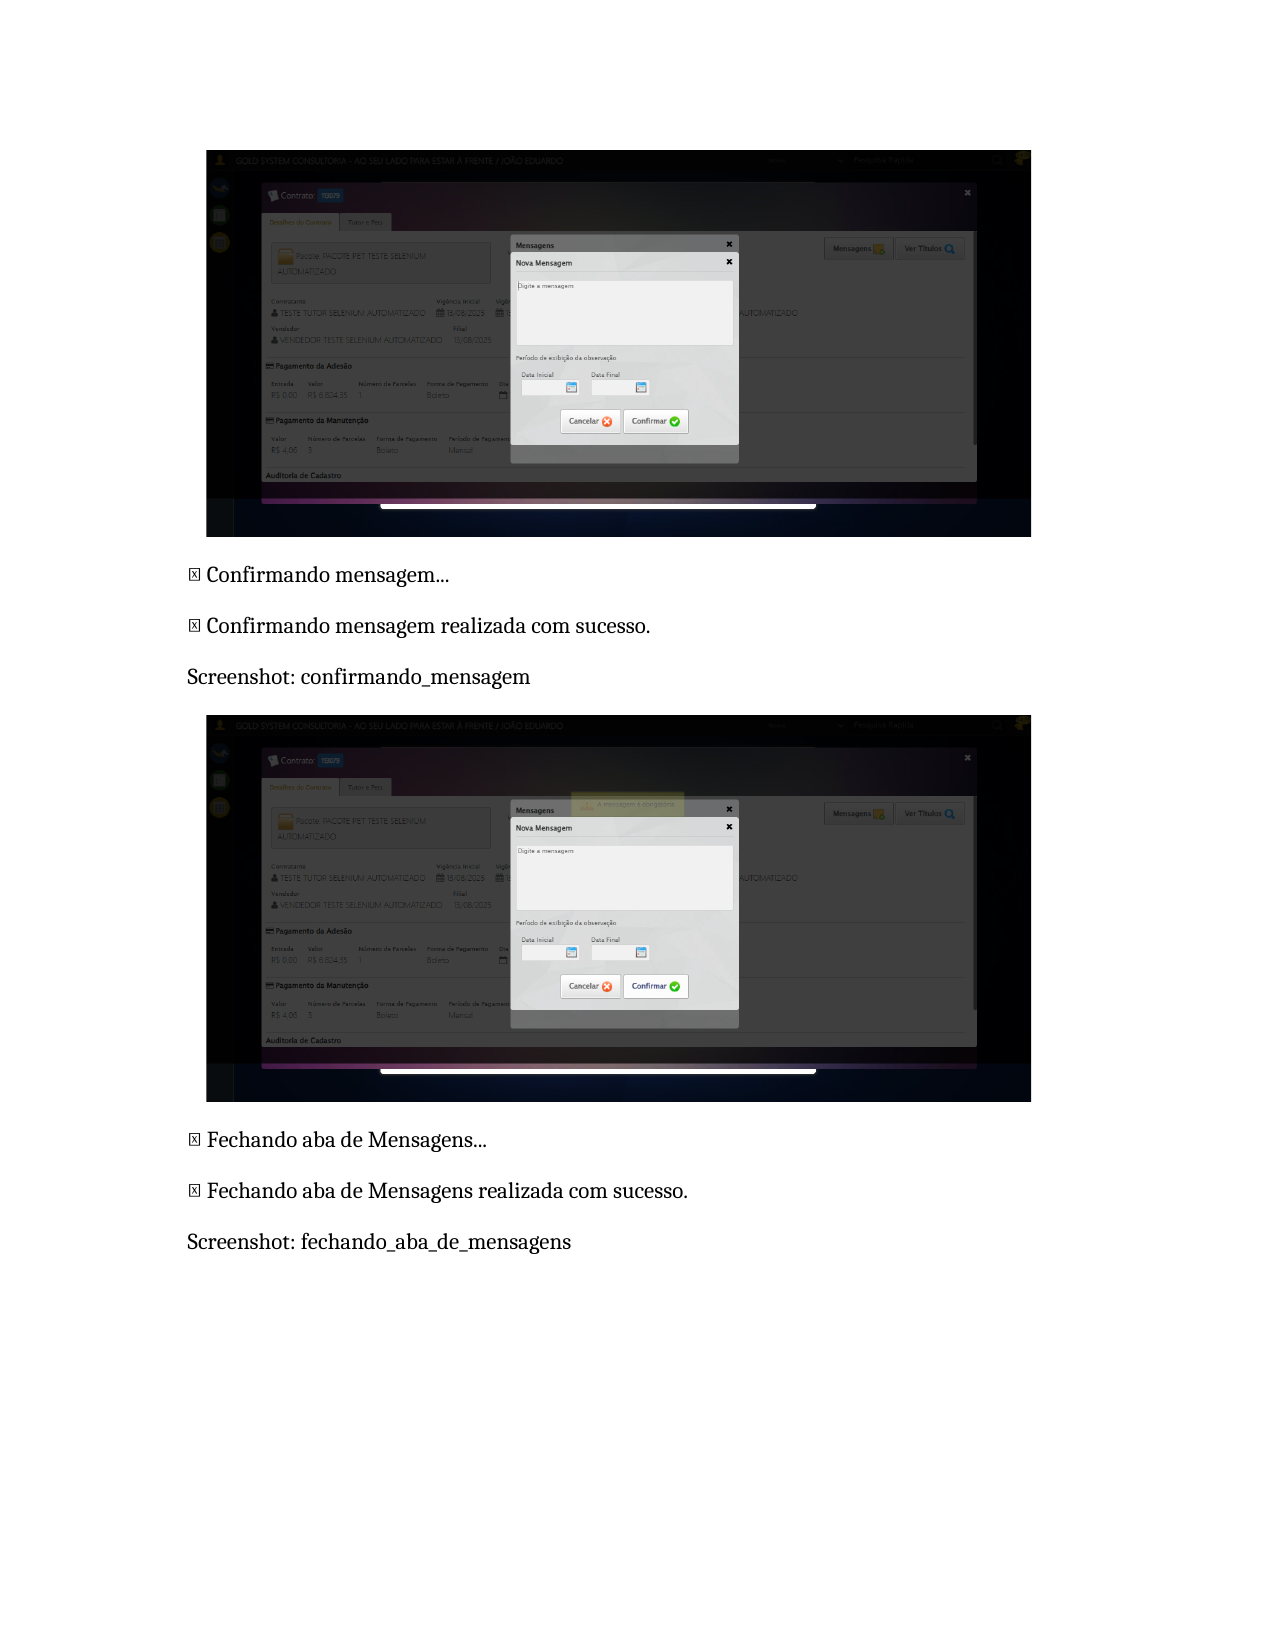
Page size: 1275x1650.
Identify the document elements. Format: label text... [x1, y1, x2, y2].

text ✅ Fechando aba de Mensagens realizada com sucesso. [187, 1178, 1087, 1204]
text 🔄 Confirmando mensagem... [187, 562, 1087, 588]
text Screenshot: fechando_aba_de_mensagens [187, 1229, 1087, 1255]
picture [206, 715, 1032, 1102]
text Screenshot: confirmando_mensagem [187, 664, 1087, 690]
text 🔄 Fechando aba de Mensagens... [187, 1127, 1087, 1153]
picture [206, 150, 1032, 537]
text ✅ Confirmando mensagem realizada com sucesso. [187, 613, 1087, 639]
